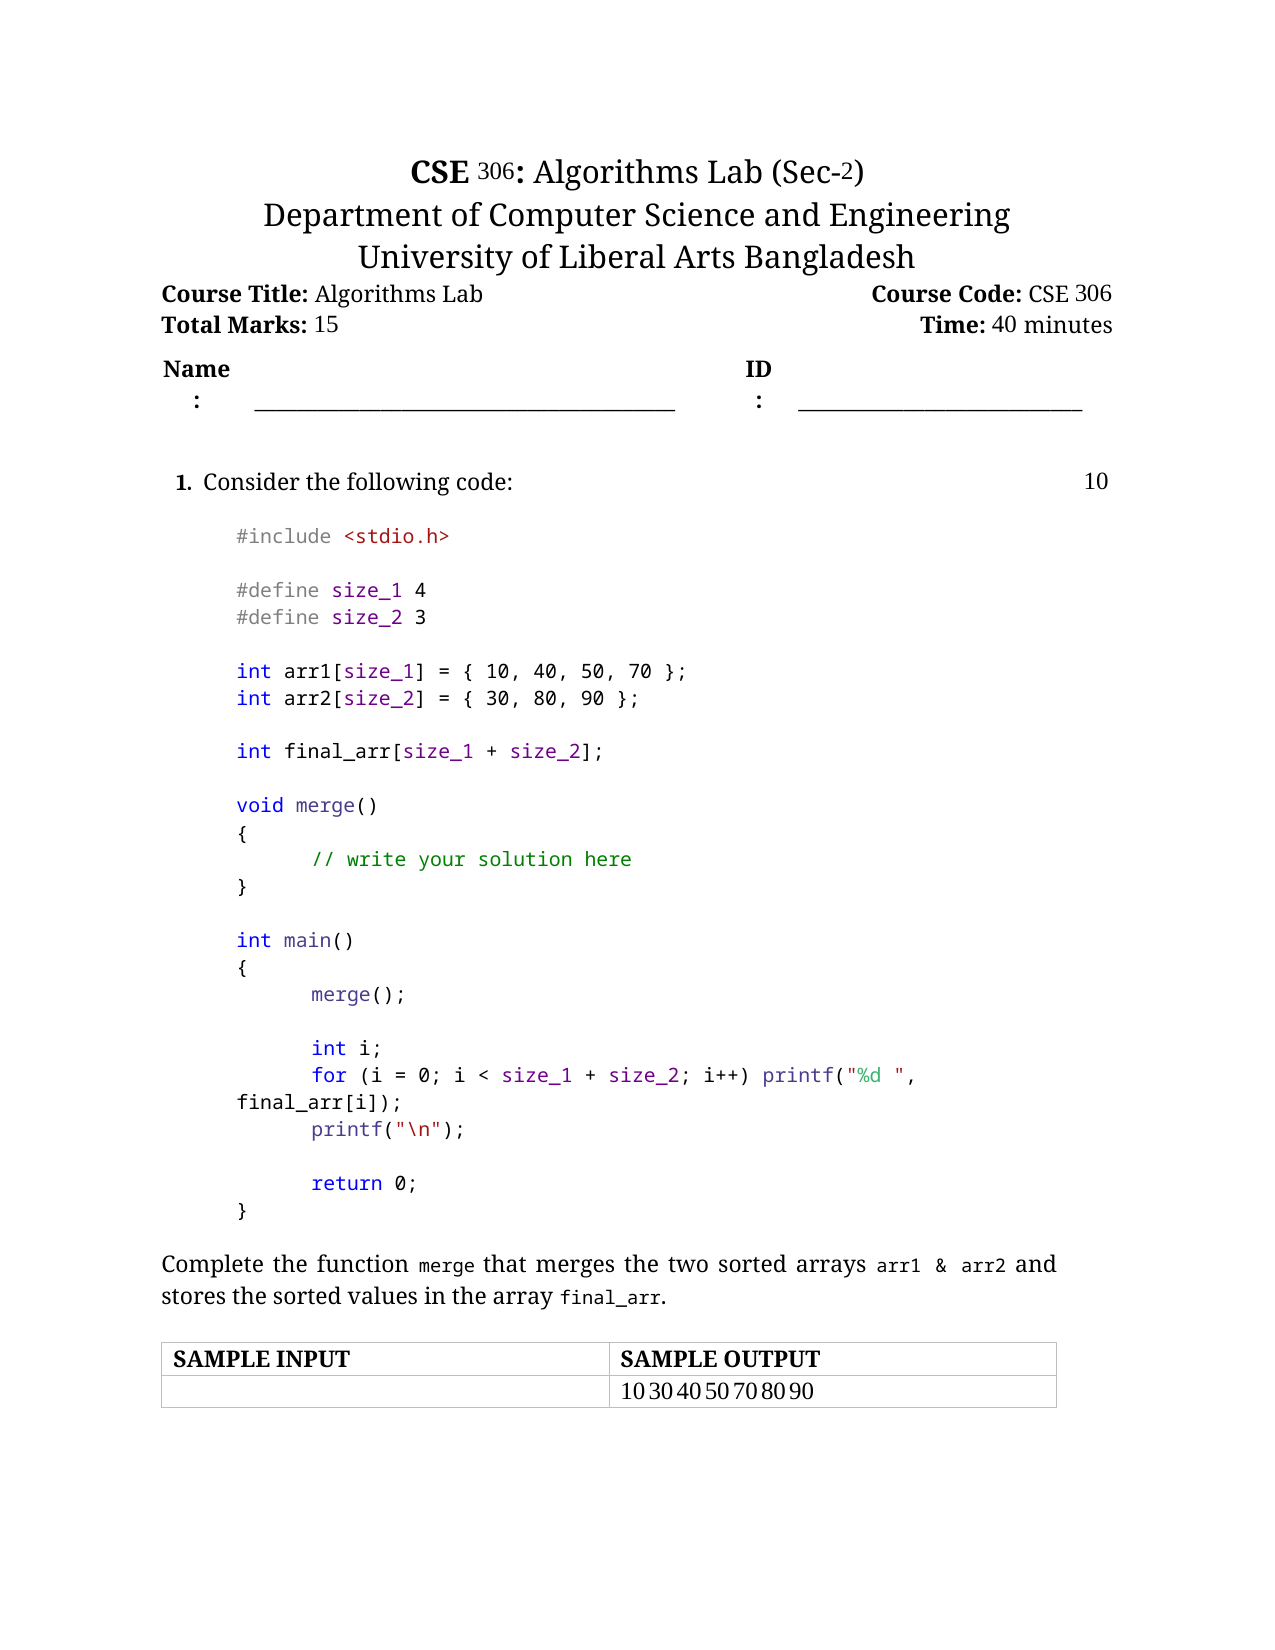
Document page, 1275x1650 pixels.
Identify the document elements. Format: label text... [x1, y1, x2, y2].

table_cell Time: minutes [731, 309, 1124, 340]
table_cell Name: [150, 340, 243, 415]
table_cell ________________________________________ [243, 340, 731, 415]
table_cell Course Code: CSE [731, 278, 1124, 309]
table_cell ___________________________ [787, 340, 1124, 415]
table_cell Total Marks: [150, 309, 731, 340]
table_header Consider the following code: #include <stdio.h> #define size_1 4 #define size_2 3 int arr1[size_1] = { 10, 40, 50, 70 }; int arr2[size_2] = { 30, 80, 90 }; int final_arr[size_1 + size_2]; void merge() { // write your solution here } int main() { merge(); int i; for (i = 0; i < size_1 + size_2; i++) printf("%d ", final_arr[i]); printf("\n"); return 0; } Complete the function merge that merges the two sorted arrays arr1 & arr2 and stores the sorted values in the array final_arr. [150, 466, 1068, 1470]
table_header [1068, 466, 1124, 1470]
table_header CSE : Algorithms Lab (Sec-) Department of Computer Science and Engineering University of Liberal Arts Bangladesh [150, 150, 1124, 278]
table_cell Course Title: Algorithms Lab [150, 278, 731, 309]
table_cell ID: [731, 340, 787, 415]
